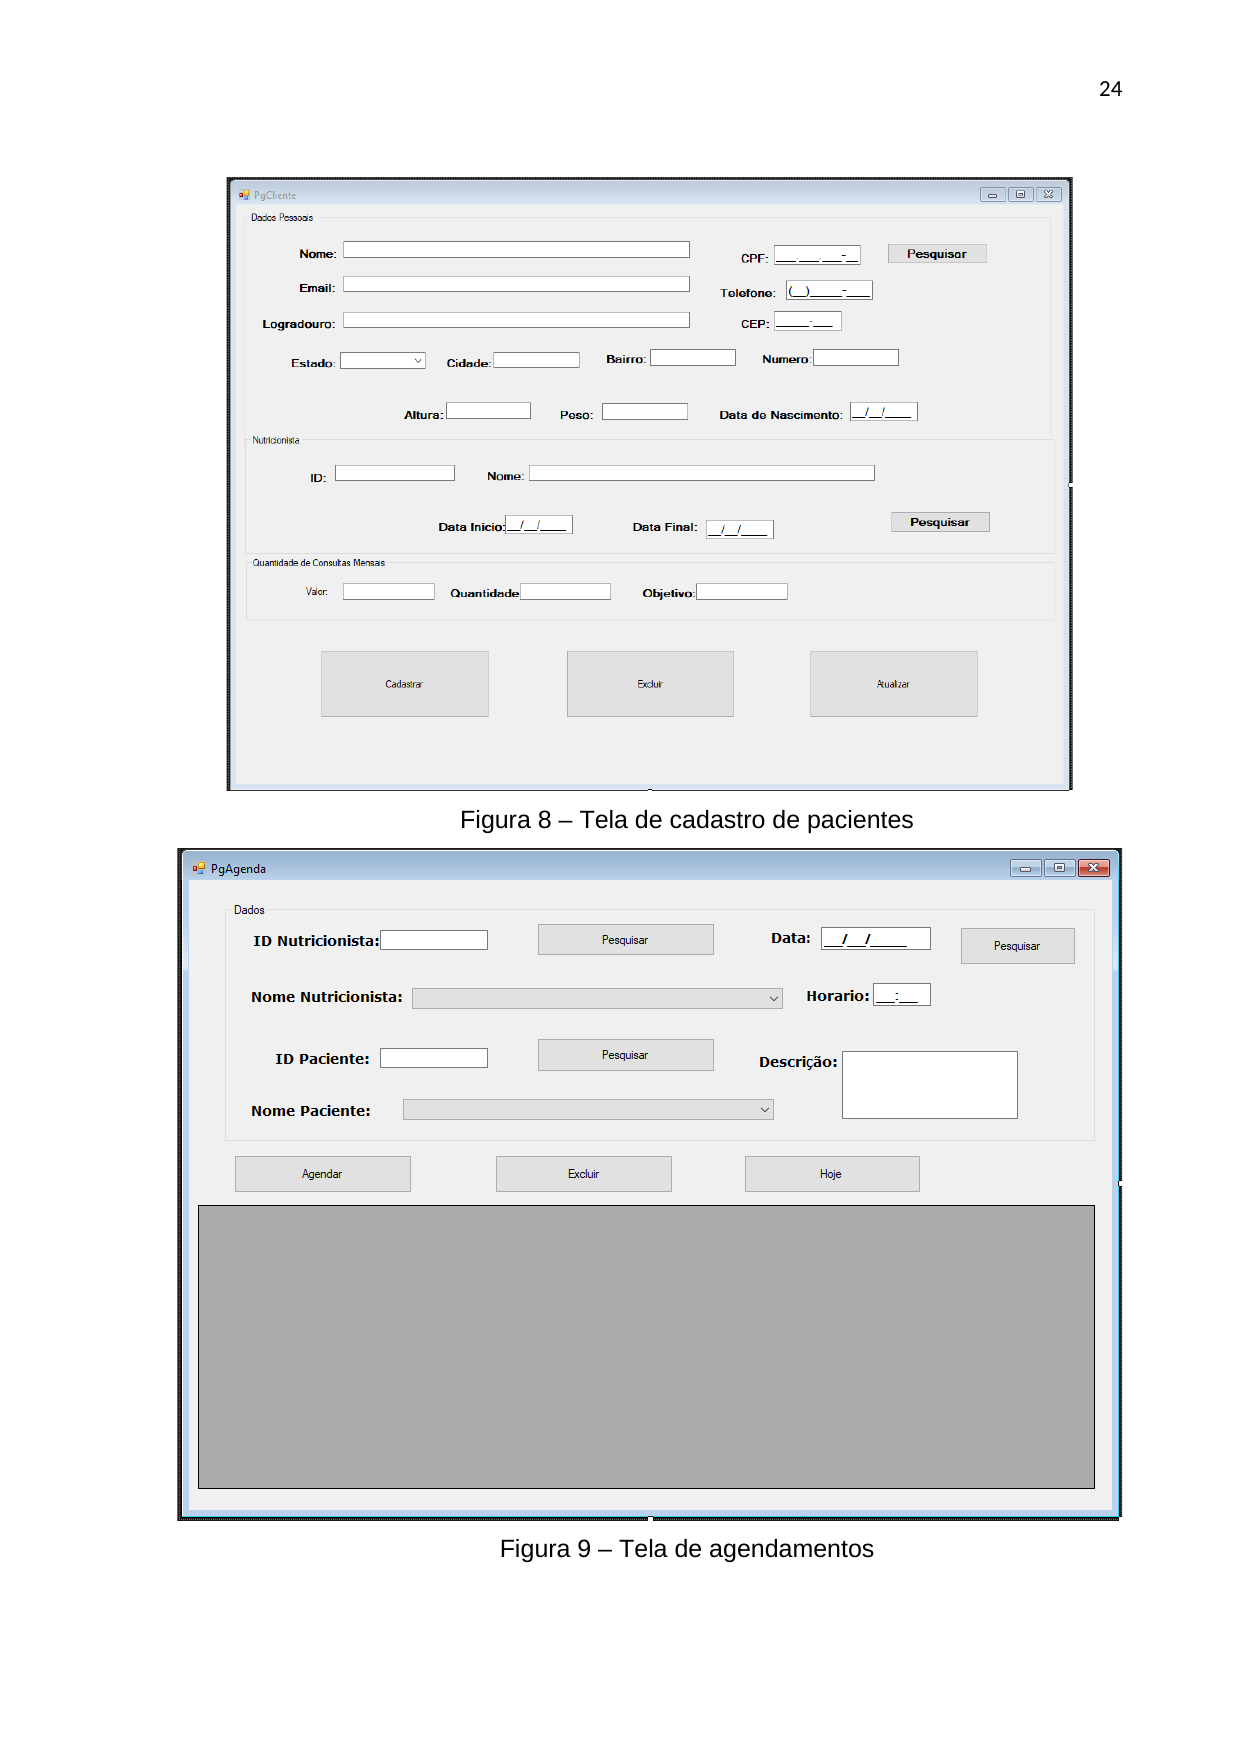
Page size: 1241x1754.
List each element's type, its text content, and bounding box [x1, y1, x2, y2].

picture [177, 848, 1123, 1521]
picture [226, 177, 1073, 791]
list Figura 8 – Tela de cadastro de pacientes [252, 805, 1122, 834]
list Figura 9 – Tela de agendamentos [252, 1534, 1122, 1563]
